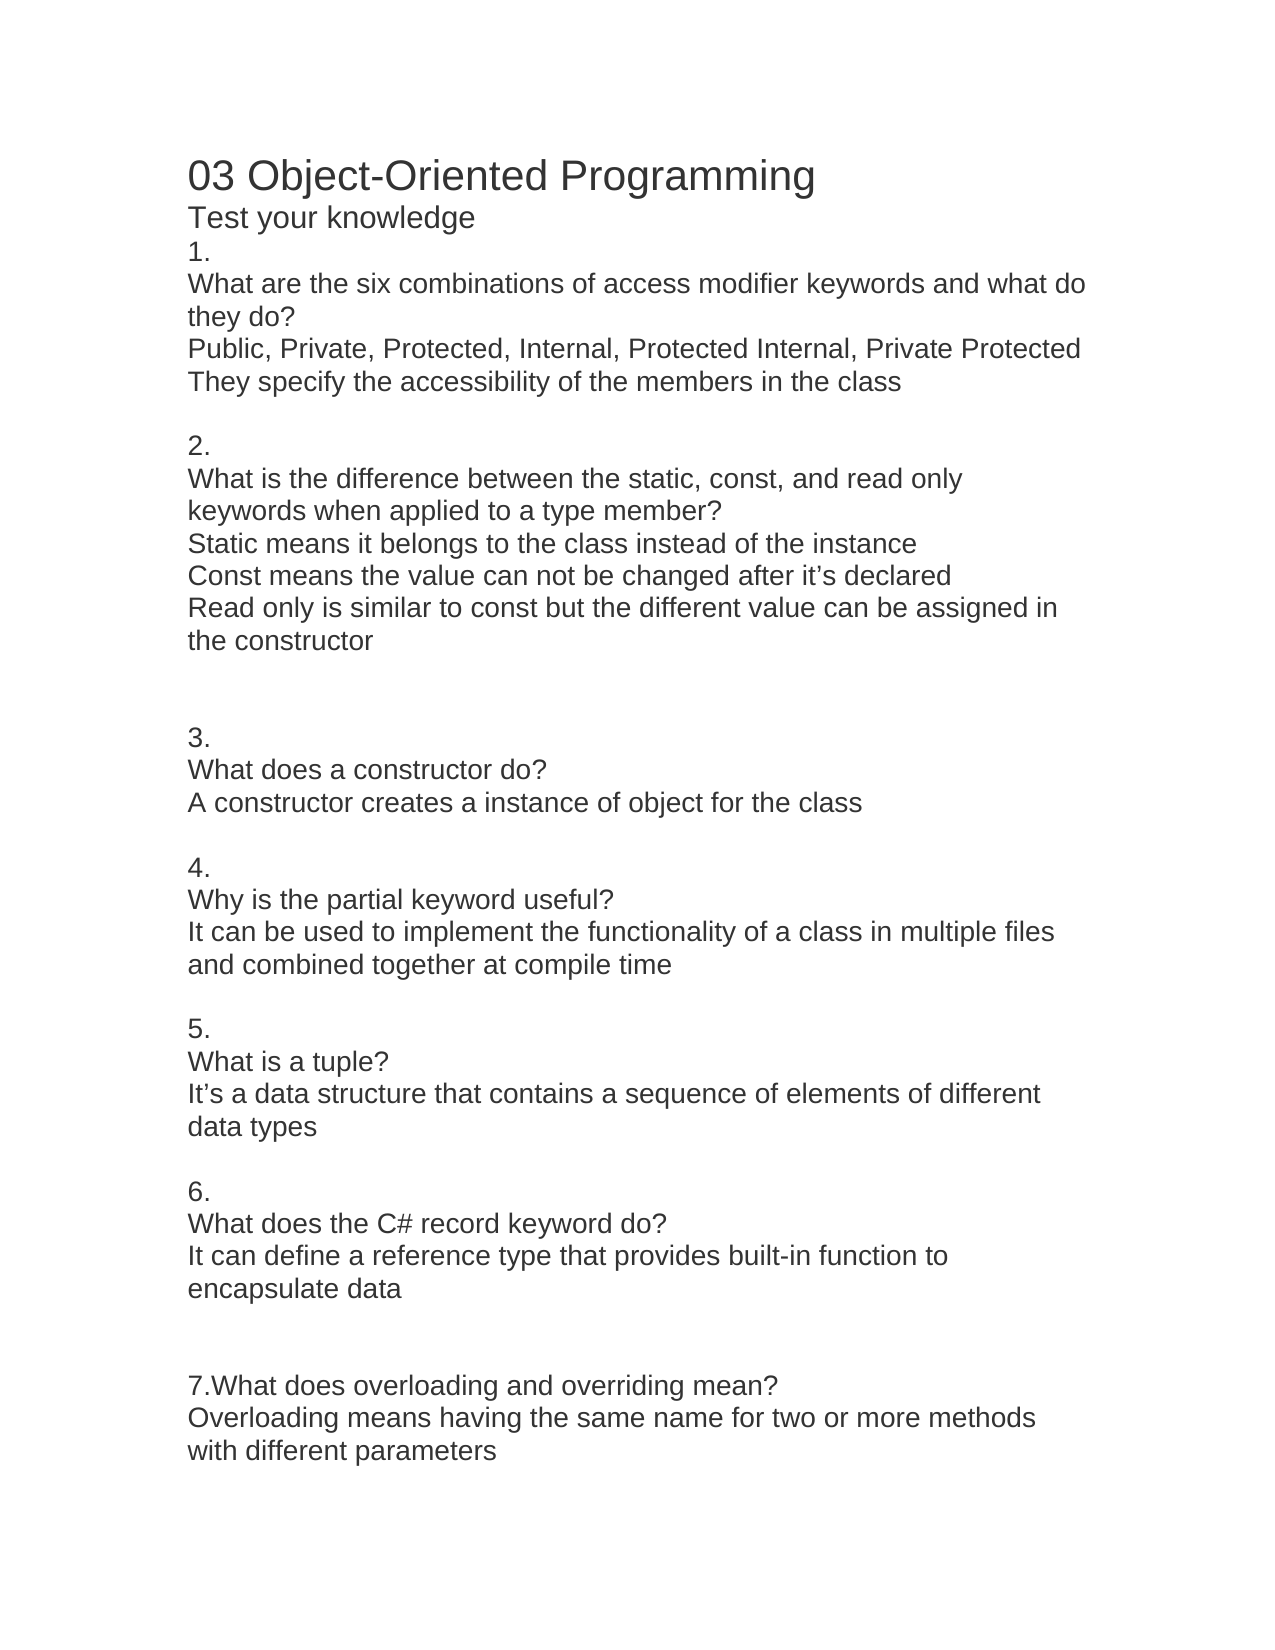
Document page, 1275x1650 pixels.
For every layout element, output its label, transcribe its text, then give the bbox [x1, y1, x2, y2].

text 03 Object-Oriented Programming [187, 150, 1087, 199]
text Test your knowledge [187, 199, 1087, 235]
text It can define a reference type that provides built-in function to encapsulate data [187, 1239, 1087, 1304]
text 1. [187, 235, 1087, 267]
text They specify the accessibility of the members in the class [187, 364, 1087, 397]
text A constructor creates a instance of object for the class [187, 786, 1087, 818]
text Public, Private, Protected, Internal, Protected Internal, Private Protected [187, 332, 1087, 364]
text What is a tuple? [187, 1045, 1087, 1077]
text 6. [187, 1174, 1087, 1207]
text 7.What does overloading and overriding mean? [187, 1369, 1087, 1401]
text 4. [187, 851, 1087, 883]
text 5. [187, 1012, 1087, 1045]
text Why is the partial keyword useful? [187, 883, 1087, 915]
text What are the six combinations of access modifier keywords and what do they do? [187, 267, 1087, 332]
text What does a constructor do? [187, 753, 1087, 786]
text Read only is similar to const but the different value can be assigned in the constructor [187, 591, 1087, 656]
text Overloading means having the same name for two or more methods with different parameters [187, 1401, 1087, 1466]
text Const means the value can not be changed after it’s declared [187, 559, 1087, 591]
text Static means it belongs to the class instead of the instance [187, 527, 1087, 559]
text What is the difference between the static, const, and read only keywords when applied to a type member? [187, 462, 1087, 527]
text It’s a data structure that contains a sequence of elements of different data types [187, 1077, 1087, 1142]
text It can be used to implement the functionality of a class in multiple files and combined together at compile time [187, 915, 1087, 980]
text What does the C# record keyword do? [187, 1207, 1087, 1239]
text 3. [187, 721, 1087, 753]
text 2. [187, 429, 1087, 462]
